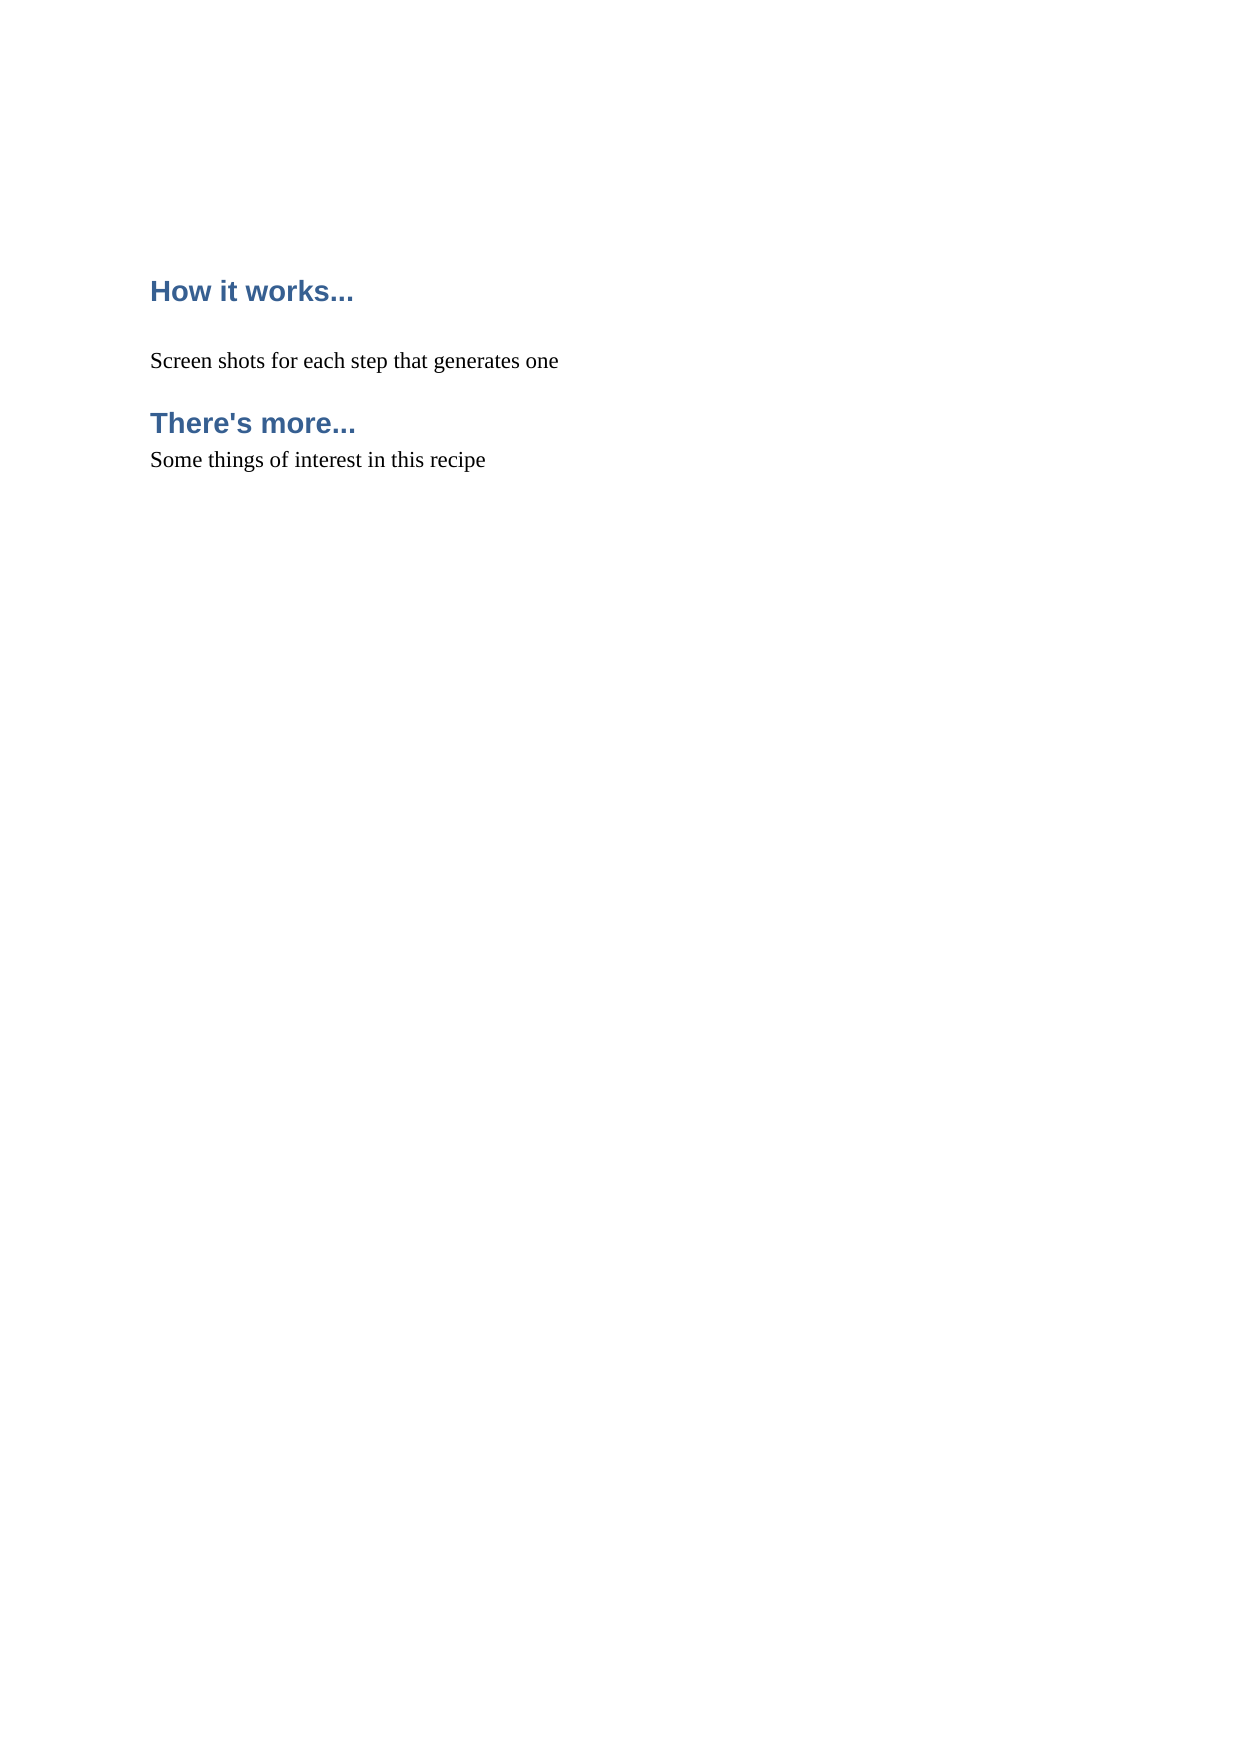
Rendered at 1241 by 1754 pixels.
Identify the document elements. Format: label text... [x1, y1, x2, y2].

list Some things of interest in this recipe [150, 446, 1053, 473]
list Screen shots for each step that generates one [150, 347, 1053, 373]
subtitle There's more... [150, 407, 1090, 440]
subtitle How it works... [150, 274, 1090, 308]
